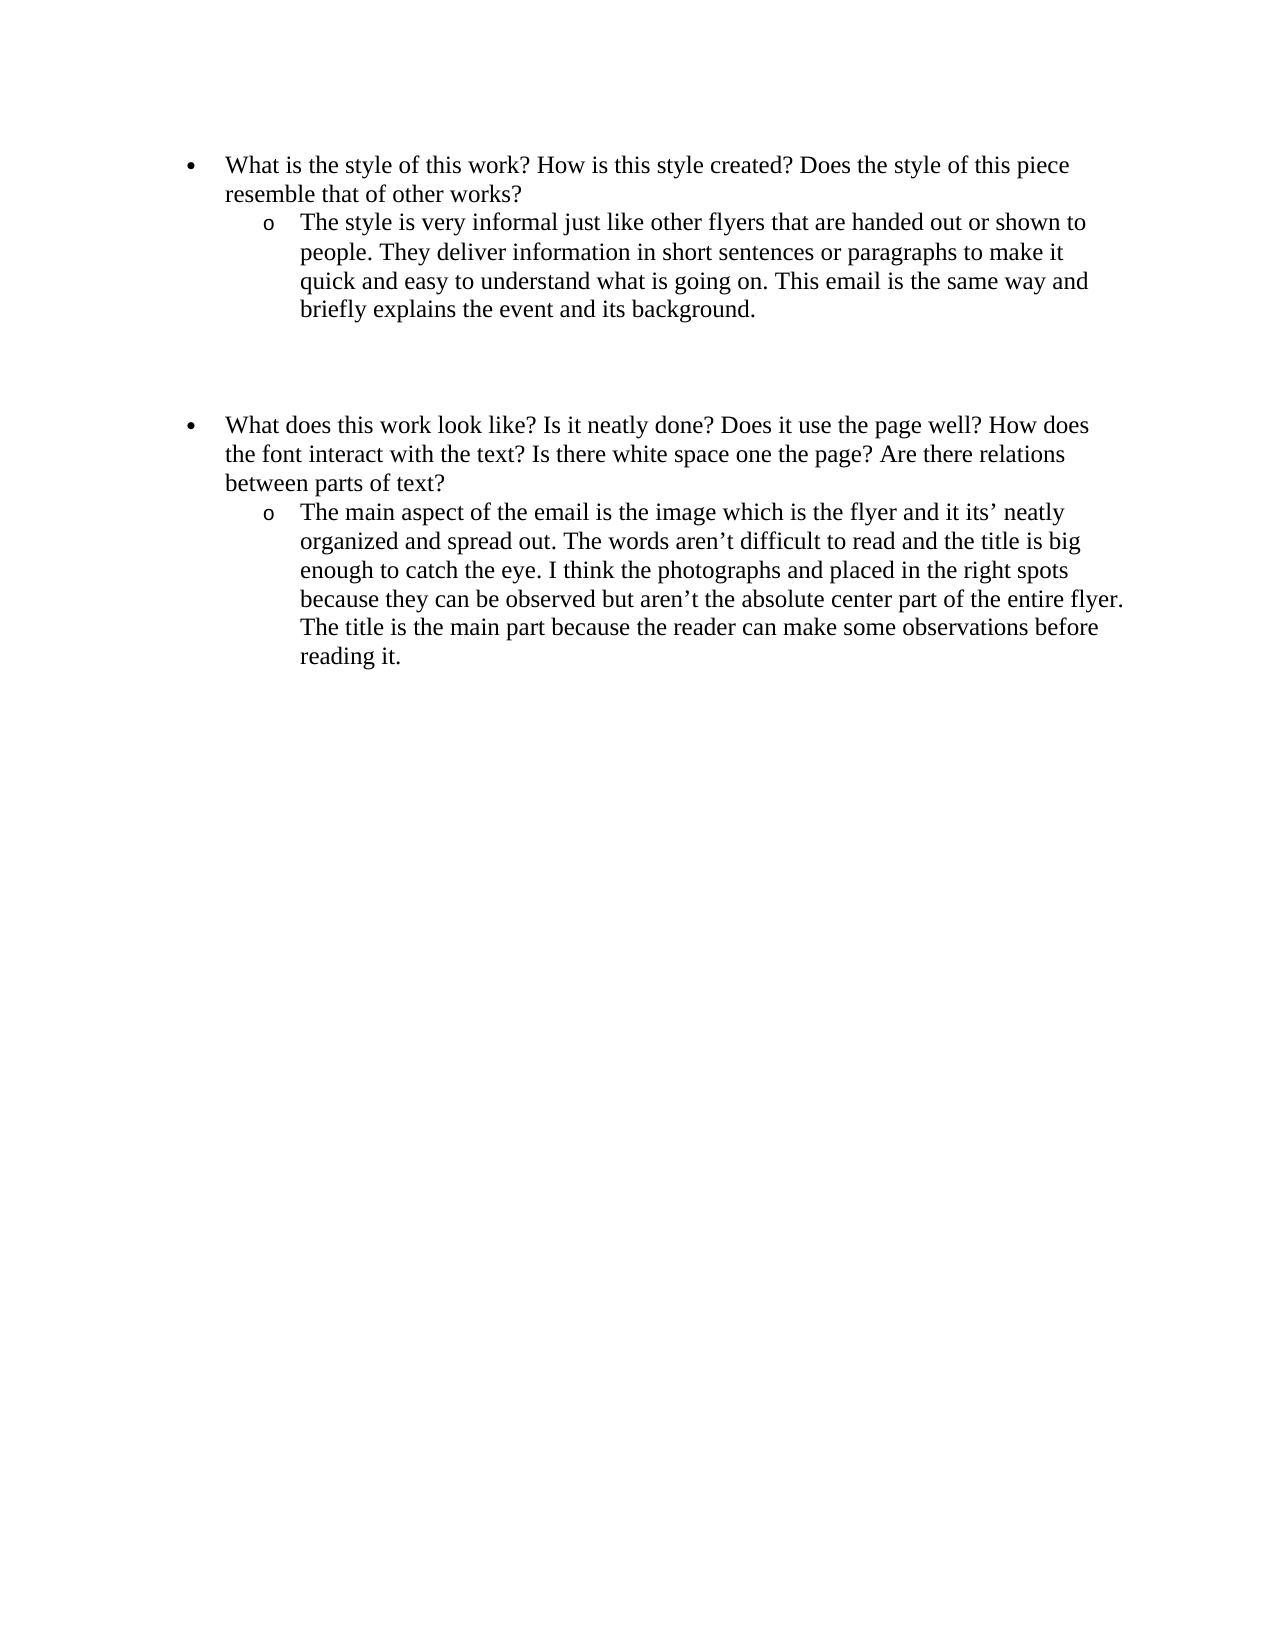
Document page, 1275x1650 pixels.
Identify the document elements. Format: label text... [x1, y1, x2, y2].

list What is the style of this work? How is this style created? Does the style of this piece resemble that of other works? [187, 150, 1125, 207]
list The style is very informal just like other flyers that are handed out or shown to people. They deliver information in short sentences or paragraphs to make it quick and easy to understand what is going on. This email is the same way and briefly explains the event and its background. [262, 207, 1125, 323]
list The main aspect of the email is the image which is the flyer and it its’ neatly organized and spread out. The words aren’t difficult to read and the title is big enough to catch the eye. I think the photographs and placed in the right spots because they can be observed but aren’t the absolute center part of the entire flyer. The title is the main part because the reader can make some observations before reading it. [262, 497, 1125, 670]
list What does this work look like? Is it neatly done? Does it use the page well? How does the font interact with the text? Is there white space one the page? Are there relations between parts of text? [187, 410, 1125, 497]
